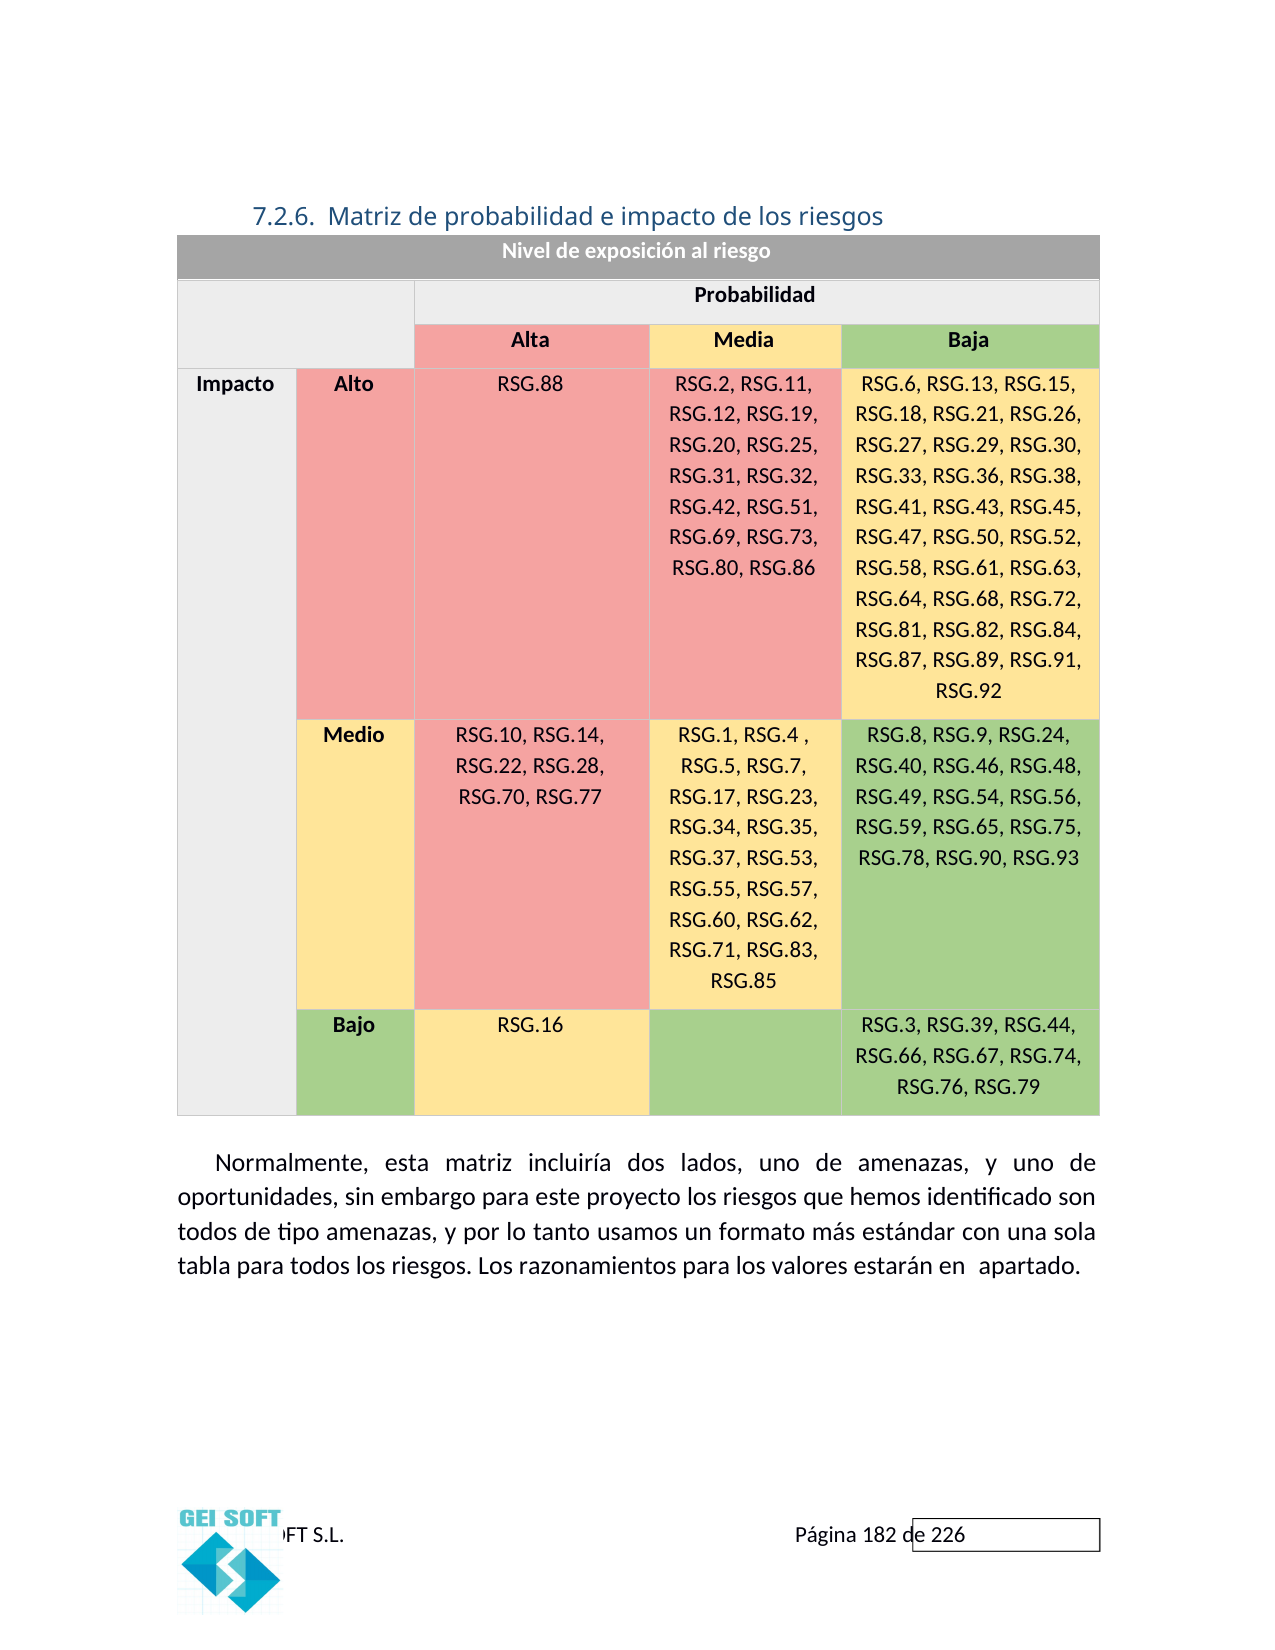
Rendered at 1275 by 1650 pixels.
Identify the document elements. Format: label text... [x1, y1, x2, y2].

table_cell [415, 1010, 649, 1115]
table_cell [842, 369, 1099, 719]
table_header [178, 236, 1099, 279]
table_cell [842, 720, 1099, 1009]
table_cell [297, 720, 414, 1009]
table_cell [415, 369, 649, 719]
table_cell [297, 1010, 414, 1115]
subtitle Matriz de probabilidad e impacto de los riesgos [252, 198, 1098, 233]
picture [177, 1507, 284, 1615]
picture [912, 1518, 1102, 1553]
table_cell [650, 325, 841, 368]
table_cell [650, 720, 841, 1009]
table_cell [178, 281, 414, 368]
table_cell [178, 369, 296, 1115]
list Normalmente, esta matriz incluiría dos lados, uno de amenazas, y uno de oportunidades, sin embargo para este proyecto los riesgos que hemos identificado son todos de tipo amenazas, y por lo tanto usamos un formato más estándar con una sola tabla para todos los riesgos. Los razonamientos para los valores estarán en este apartado. [177, 1146, 1098, 1281]
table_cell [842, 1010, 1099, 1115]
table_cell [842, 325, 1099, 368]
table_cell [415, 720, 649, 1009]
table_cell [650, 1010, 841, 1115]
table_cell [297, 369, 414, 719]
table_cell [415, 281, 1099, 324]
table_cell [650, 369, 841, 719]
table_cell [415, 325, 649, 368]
